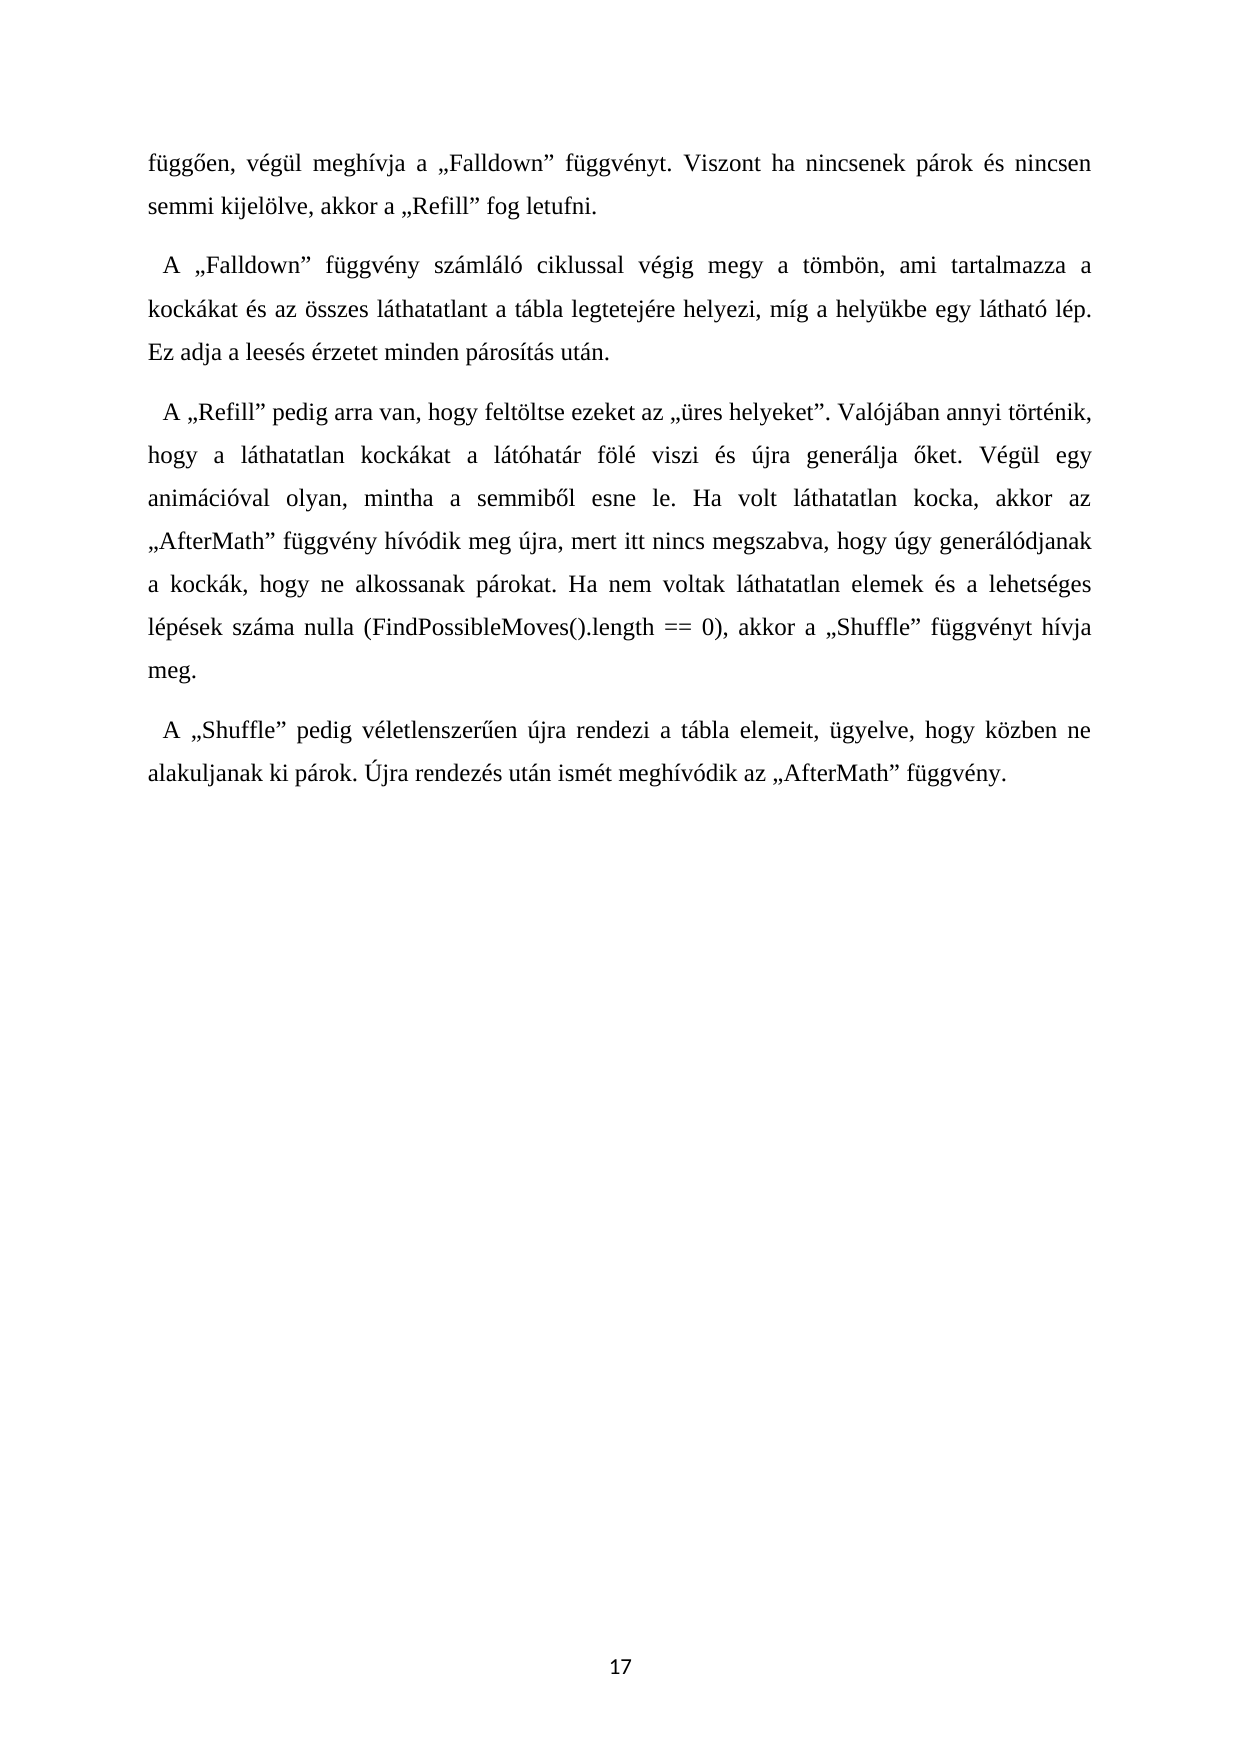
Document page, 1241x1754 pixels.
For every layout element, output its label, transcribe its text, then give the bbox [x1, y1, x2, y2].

text A „Refill” pedig arra van, hogy feltöltse ezeket az „üres helyeket”. Valójában annyi történik, hogy a láthatatlan kockákat a látóhatár fölé viszi és újra generálja őket. Végül egy animációval olyan, mintha a semmiből esne le. Ha volt láthatatlan kocka, akkor az „AfterMath” függvény hívódik meg újra, mert itt nincs megszabva, hogy úgy generálódjanak a kockák, hogy ne alkossanak párokat. Ha nem voltak láthatatlan elemek és a lehetséges lépések száma nulla (FindPossibleMoves().length == 0), akkor a „Shuffle” függvényt hívja meg. [148, 397, 1093, 684]
text A „Shuffle” pedig véletlenszerűen újra rendezi a tábla elemeit, ügyelve, hogy közben ne alakuljanak ki párok. Újra rendezés után ismét meghívódik az „AfterMath” függvény. [148, 715, 1093, 787]
text A „Falldown” függvény számláló ciklussal végig megy a tömbön, ami tartalmazza a kockákat és az összes láthatatlant a tábla legtetejére helyezi, míg a helyükbe egy látható lép. Ez adja a leesés érzetet minden párosítás után. [148, 251, 1093, 366]
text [148, 148, 1093, 219]
